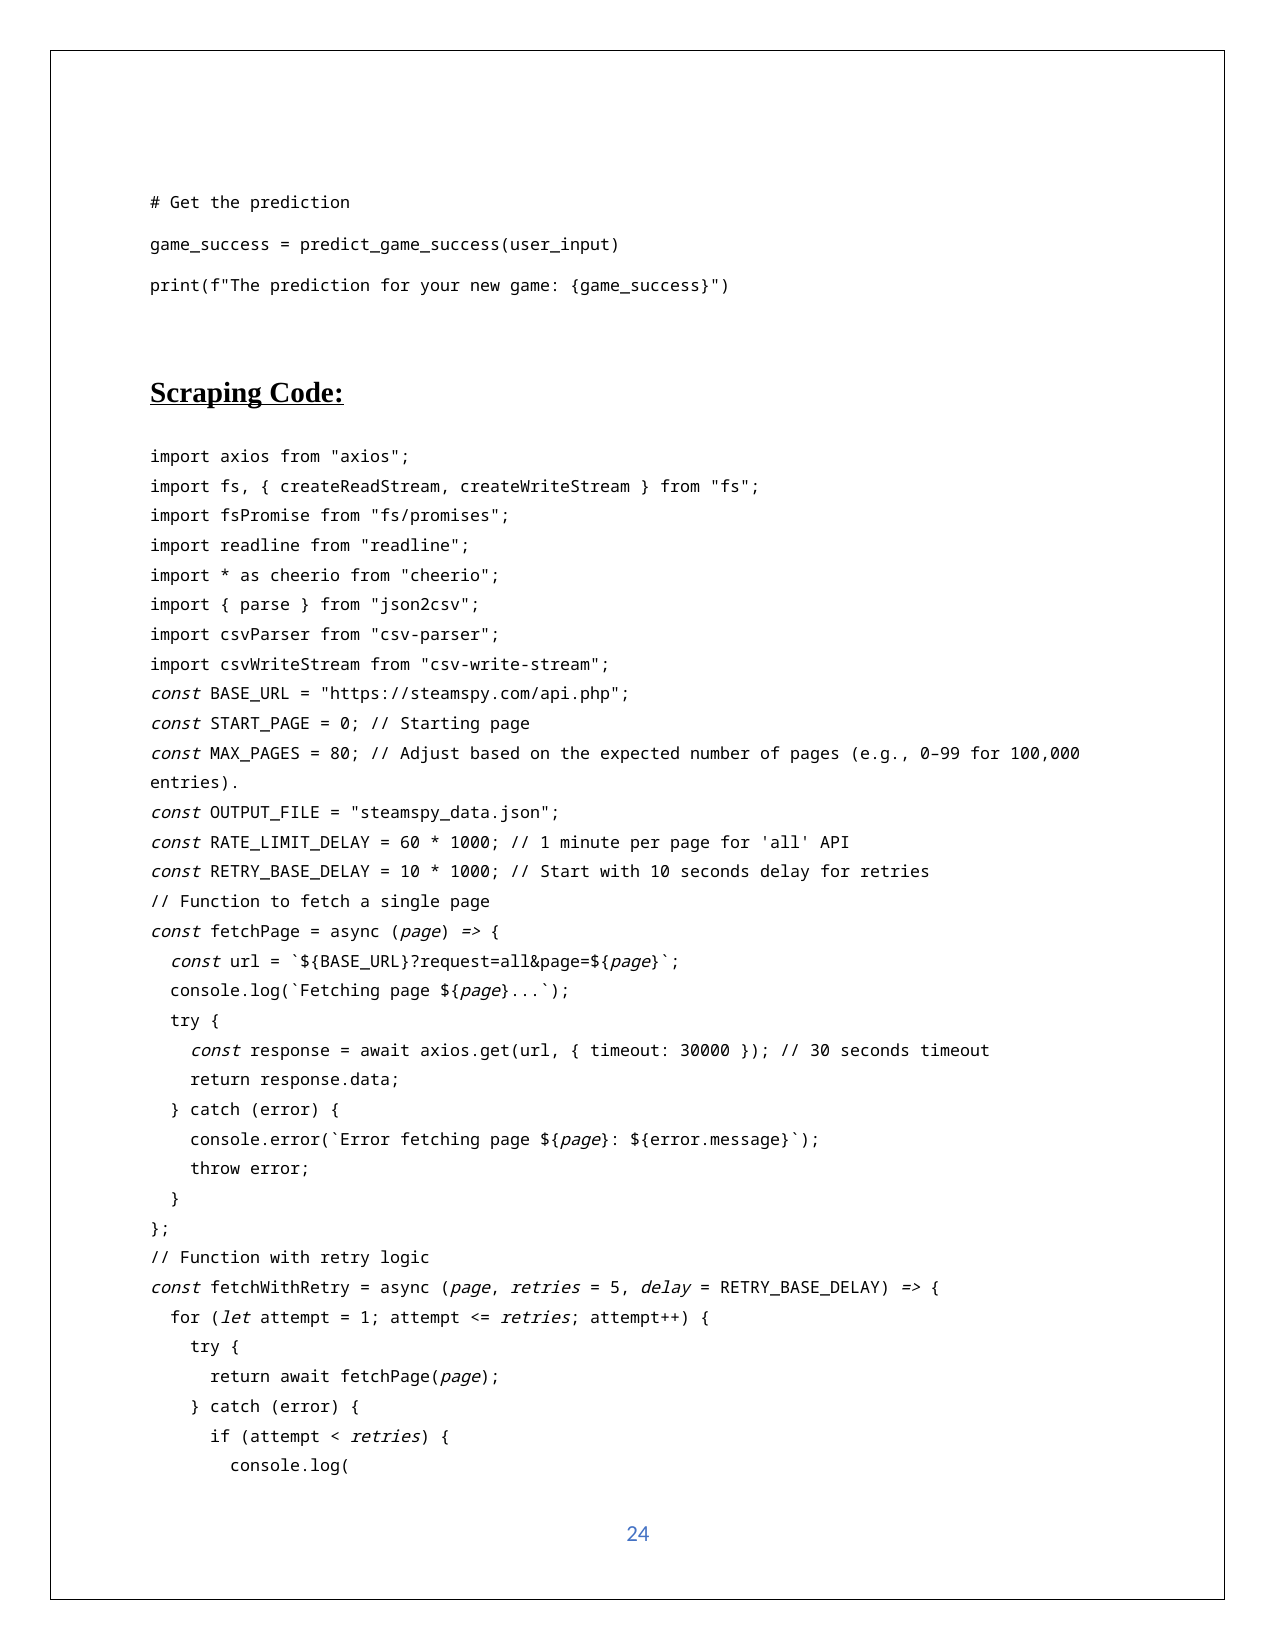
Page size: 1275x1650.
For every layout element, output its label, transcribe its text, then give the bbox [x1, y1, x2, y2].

text // Function to fetch a single page [150, 883, 1125, 912]
text import axios from "axios"; [150, 437, 1125, 467]
text } catch (error) { [150, 1387, 1125, 1417]
text } catch (error) { [150, 1091, 1125, 1120]
text # Get the prediction [150, 191, 1125, 214]
text } [150, 1180, 1125, 1209]
text import { parse } from "json2csv"; [150, 586, 1125, 616]
text import readline from "readline"; [150, 527, 1125, 556]
text throw error; [150, 1150, 1125, 1180]
text game_success = predict_game_success(user_input) [150, 232, 1125, 255]
text const START_PAGE = 0; // Starting page [150, 705, 1125, 734]
text // Function with retry logic [150, 1239, 1125, 1269]
text const response = await axios.get(url, { timeout: 30000 }); // 30 seconds timeout [150, 1031, 1125, 1061]
text const OUTPUT_FILE = "steamspy_data.json"; [150, 794, 1125, 823]
text const url = `${BASE_URL}?request=all&page=${page}`; [150, 942, 1125, 972]
text import csvWriteStream from "csv-write-stream"; [150, 645, 1125, 675]
text import fsPromise from "fs/promises"; [150, 497, 1125, 527]
text }; [150, 1209, 1125, 1239]
text const RETRY_BASE_DELAY = 10 * 1000; // Start with 10 seconds delay for retries [150, 853, 1125, 883]
subtitle Scraping Code: [150, 375, 1125, 408]
text import * as cheerio from "cheerio"; [150, 556, 1125, 586]
text import csvParser from "csv-parser"; [150, 616, 1125, 645]
text const fetchPage = async (page) => { [150, 912, 1125, 942]
text print(f"The prediction for your new game: {game_success}") [150, 273, 1125, 296]
text try { [150, 1002, 1125, 1031]
text import fs, { createReadStream, createWriteStream } from "fs"; [150, 467, 1125, 497]
text if (attempt < retries) { [150, 1417, 1125, 1447]
text return await fetchPage(page); [150, 1358, 1125, 1387]
text return response.data; [150, 1061, 1125, 1091]
text try { [150, 1328, 1125, 1358]
text const fetchWithRetry = async (page, retries = 5, delay = RETRY_BASE_DELAY) => { [150, 1269, 1125, 1298]
text const MAX_PAGES = 80; // Adjust based on the expected number of pages (e.g., 0–99 for 100,000 entries). [150, 734, 1125, 794]
text console.log( [150, 1447, 1125, 1477]
text console.error(`Error fetching page ${page}: ${error.message}`); [150, 1120, 1125, 1150]
text for (let attempt = 1; attempt <= retries; attempt++) { [150, 1298, 1125, 1328]
text const BASE_URL = "https://steamspy.com/api.php"; [150, 675, 1125, 705]
text const RATE_LIMIT_DELAY = 60 * 1000; // 1 minute per page for 'all' API [150, 823, 1125, 853]
text console.log(`Fetching page ${page}...`); [150, 972, 1125, 1002]
